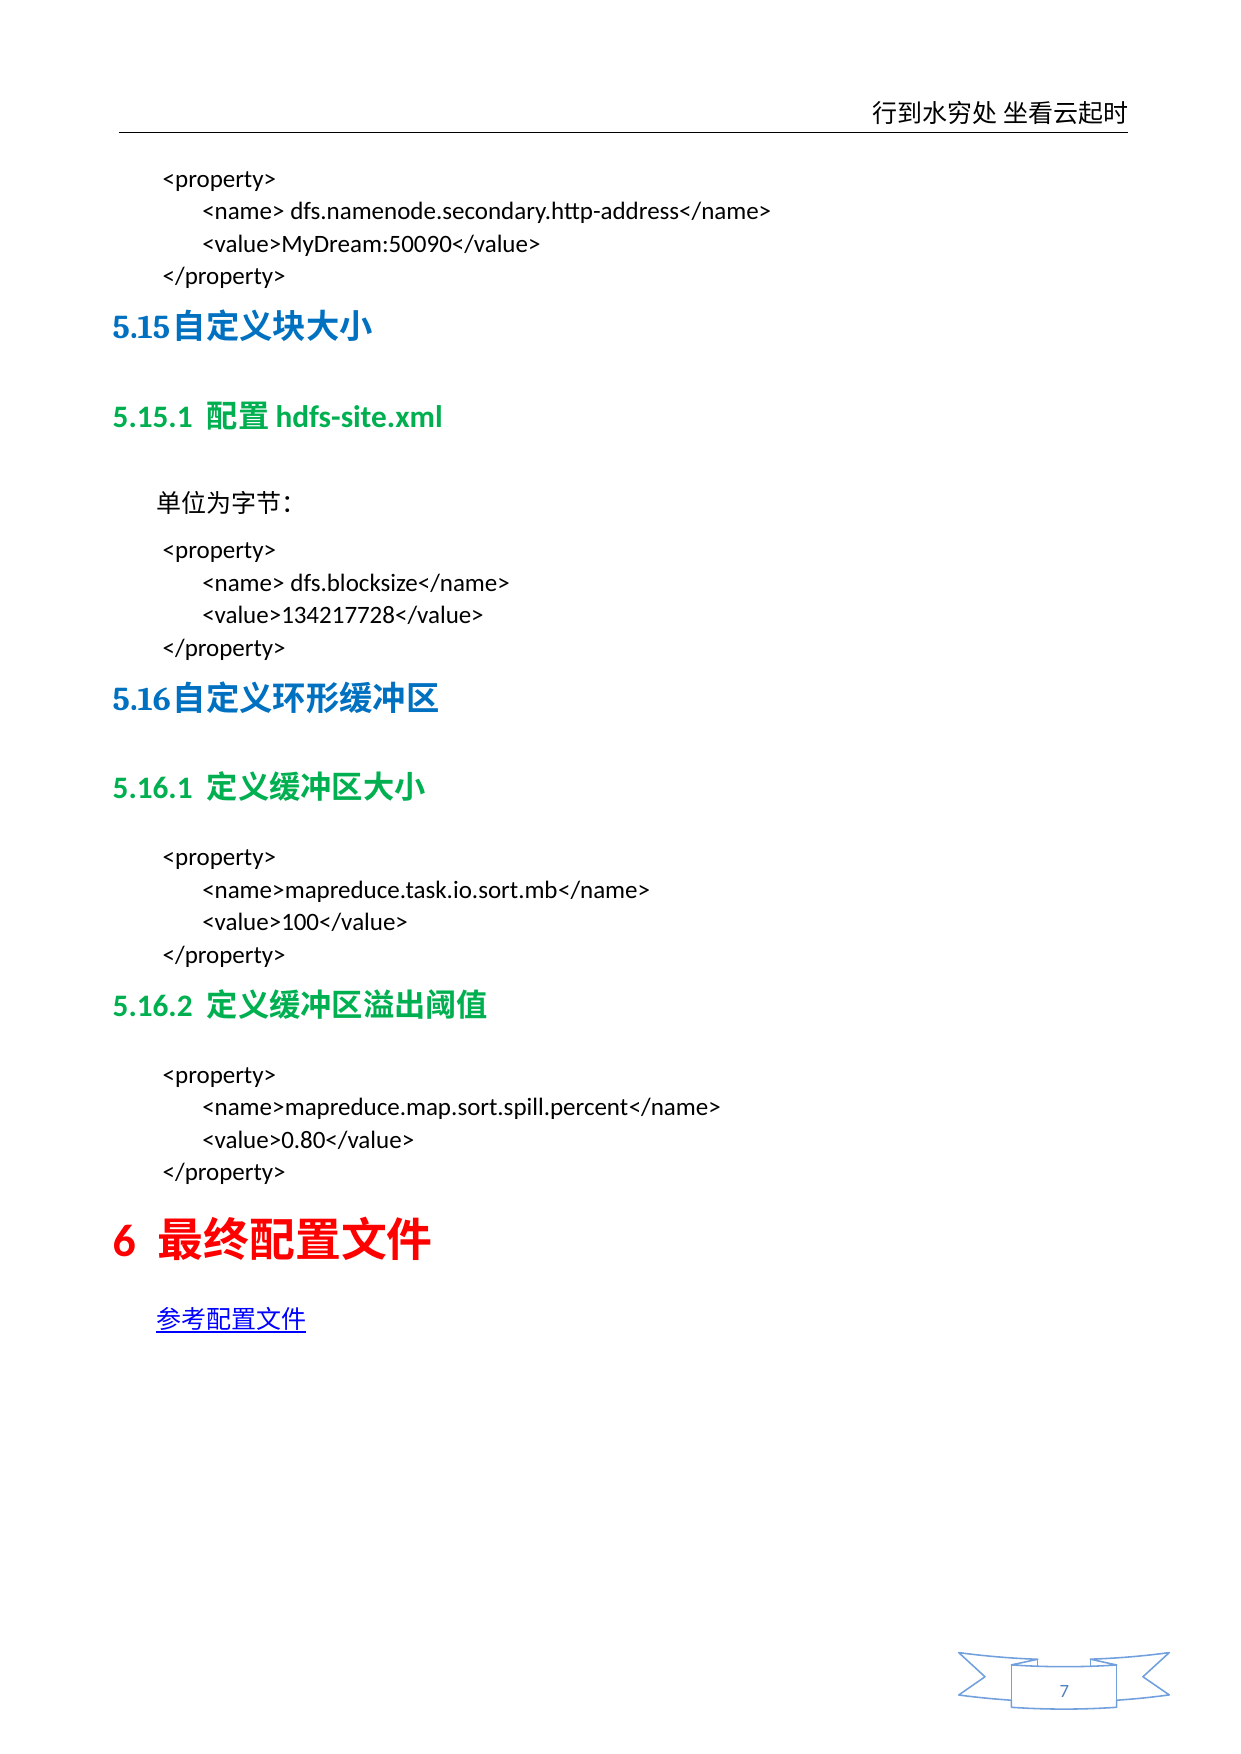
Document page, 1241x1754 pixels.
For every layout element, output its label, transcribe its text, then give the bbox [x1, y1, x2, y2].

text <property> [112, 162, 1128, 194]
subtitle 定义缓冲区溢出阈值 [112, 970, 1128, 1035]
text <value>100</value> [112, 905, 1128, 938]
text <value>0.80</value> [112, 1123, 1128, 1155]
subtitle 自定义块大小 [112, 292, 1128, 357]
text <name> dfs.namenode.secondary.http-address</name> [112, 194, 1128, 227]
text </property> [112, 1155, 1128, 1188]
text </property> [112, 259, 1128, 292]
subtitle 最终配置文件 [112, 1188, 1128, 1285]
text <value>134217728</value> [112, 599, 1128, 631]
text <property> [112, 534, 1128, 566]
text <value>MyDream:50090</value> [112, 227, 1128, 259]
text <name>mapreduce.task.io.sort.mb</name> [112, 873, 1128, 905]
text <property> [112, 1058, 1128, 1090]
text <name> dfs.blocksize</name> [112, 566, 1128, 599]
text 参考配置文件 [156, 1285, 1128, 1350]
text <property> [112, 840, 1128, 873]
subtitle 配置hdfs-site.xml [112, 381, 1128, 446]
text <name>mapreduce.map.sort.spill.percent</name> [112, 1090, 1128, 1123]
text 单位为字节： [156, 469, 1128, 534]
text </property> [112, 631, 1128, 664]
subtitle 定义缓冲区大小 [112, 753, 1128, 818]
subtitle 自定义环形缓冲区 [112, 664, 1128, 729]
text </property> [112, 938, 1128, 970]
